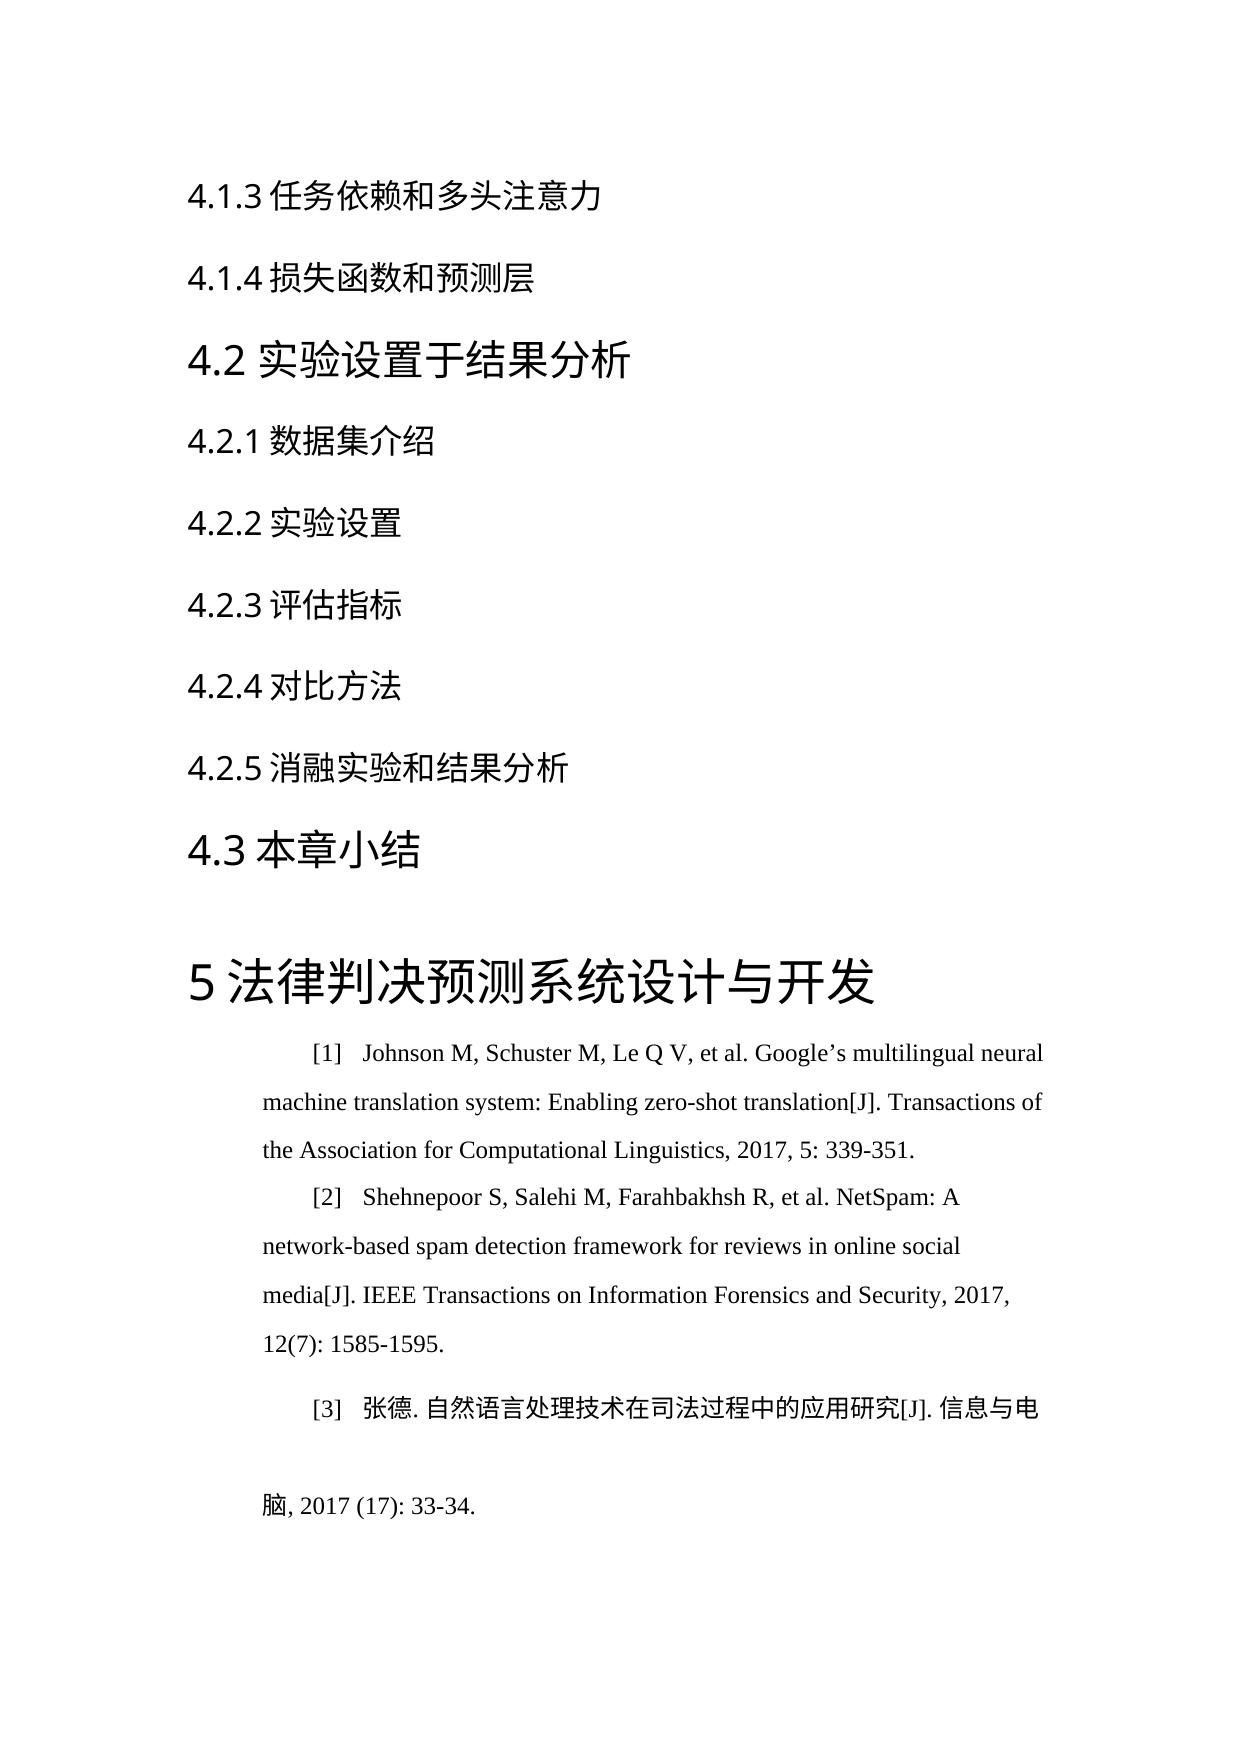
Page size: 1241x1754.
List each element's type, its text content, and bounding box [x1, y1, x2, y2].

subtitle 5法律判决预测系统设计与开发 [187, 930, 1053, 1028]
subtitle 4.2.5消融实验和结果分析 [187, 734, 1053, 799]
list Shehnepoor S, Salehi M, Farahbakhsh R, et al. NetSpam: A network-based spam detection framework for reviews in online social media[J]. IEEE Transactions on Information Forensics and Security, 2017, 12(7): 1585-1595. [262, 1181, 1053, 1359]
subtitle 4.2.2实验设置 [187, 489, 1053, 554]
subtitle 4.2.3评估指标 [187, 570, 1053, 635]
subtitle 4.1.3任务依赖和多头注意力 [187, 162, 1053, 227]
subtitle 4.1.4损失函数和预测层 [187, 244, 1053, 309]
list Johnson M, Schuster M, Le Q V, et al. Google’s multilingual neural machine translation system: Enabling zero-shot translation[J]. Transactions of the Association for Computational Linguistics, 2017, 5: 339-351. [262, 1036, 1053, 1166]
subtitle 4.2 实验设置于结果分析 [187, 325, 1053, 390]
list 张德. 自然语言处理技术在司法过程中的应用研究[J]. 信息与电脑, 2017 (17): 33-34. [262, 1374, 1053, 1536]
subtitle 4.2.1数据集介绍 [187, 407, 1053, 472]
subtitle 4.2.4对比方法 [187, 652, 1053, 717]
subtitle 4.3本章小结 [187, 815, 1053, 880]
